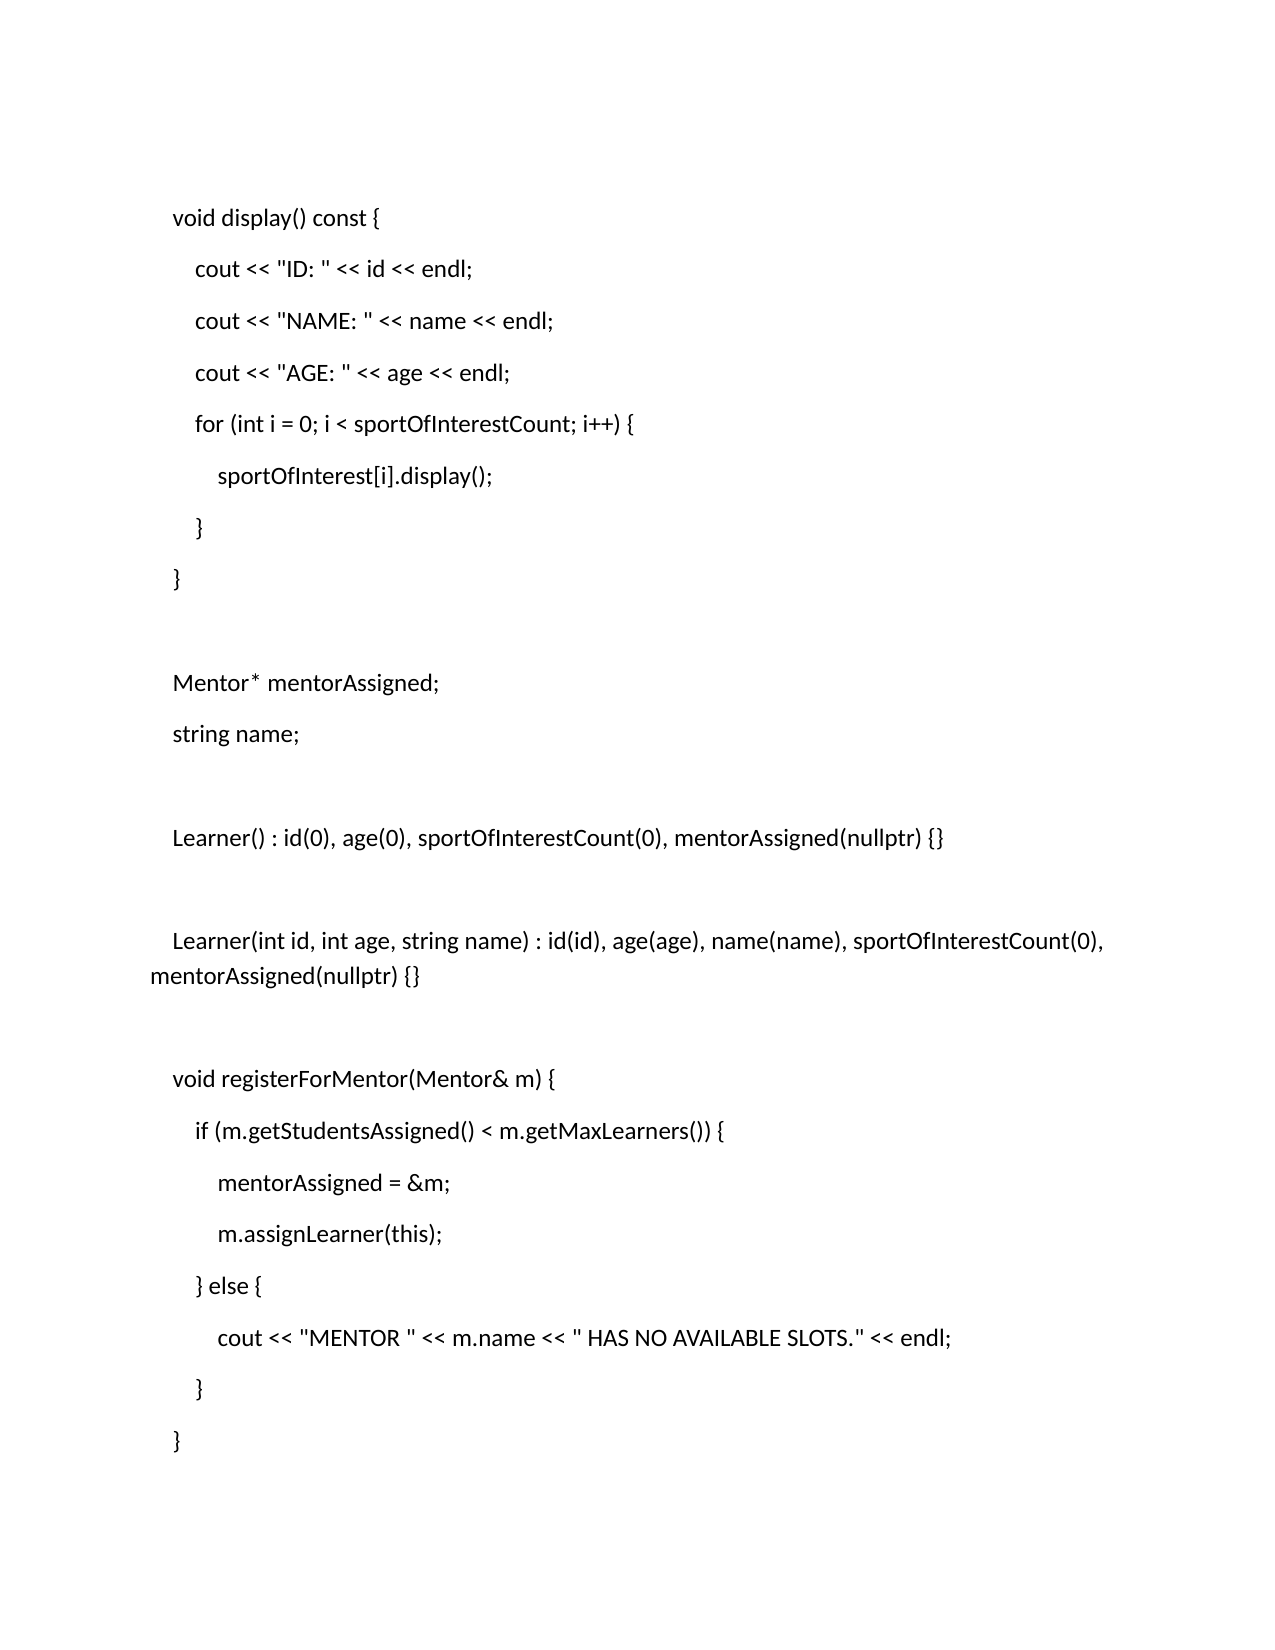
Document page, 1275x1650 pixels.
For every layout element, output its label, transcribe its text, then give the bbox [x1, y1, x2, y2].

text void display() const { [150, 202, 1125, 232]
text string name; [150, 718, 1125, 749]
text cout << "ID: " << id << endl; [150, 253, 1125, 284]
text if (m.getStudentsAssigned() < m.getMaxLearners()) { [150, 1115, 1125, 1146]
text } [150, 1373, 1125, 1404]
text } [150, 563, 1125, 594]
text } [150, 1425, 1125, 1456]
text cout << "AGE: " << age << endl; [150, 357, 1125, 387]
text cout << "NAME: " << name << endl; [150, 305, 1125, 336]
text for (int i = 0; i < sportOfInterestCount; i++) { [150, 408, 1125, 439]
text m.assignLearner(this); [150, 1218, 1125, 1249]
text mentorAssigned = &m; [150, 1167, 1125, 1197]
text Learner(int id, int age, string name) : id(id), age(age), name(name), sportOfInterestCount(0), mentorAssigned(nullptr) {} [150, 925, 1125, 991]
text } else { [150, 1270, 1125, 1301]
text cout << "MENTOR " << m.name << " HAS NO AVAILABLE SLOTS." << endl; [150, 1322, 1125, 1352]
text } [150, 512, 1125, 542]
text Mentor* mentorAssigned; [150, 667, 1125, 697]
text void registerForMentor(Mentor& m) { [150, 1063, 1125, 1094]
text sportOfInterest[i].display(); [150, 460, 1125, 491]
text Learner() : id(0), age(0), sportOfInterestCount(0), mentorAssigned(nullptr) {} [150, 822, 1125, 852]
